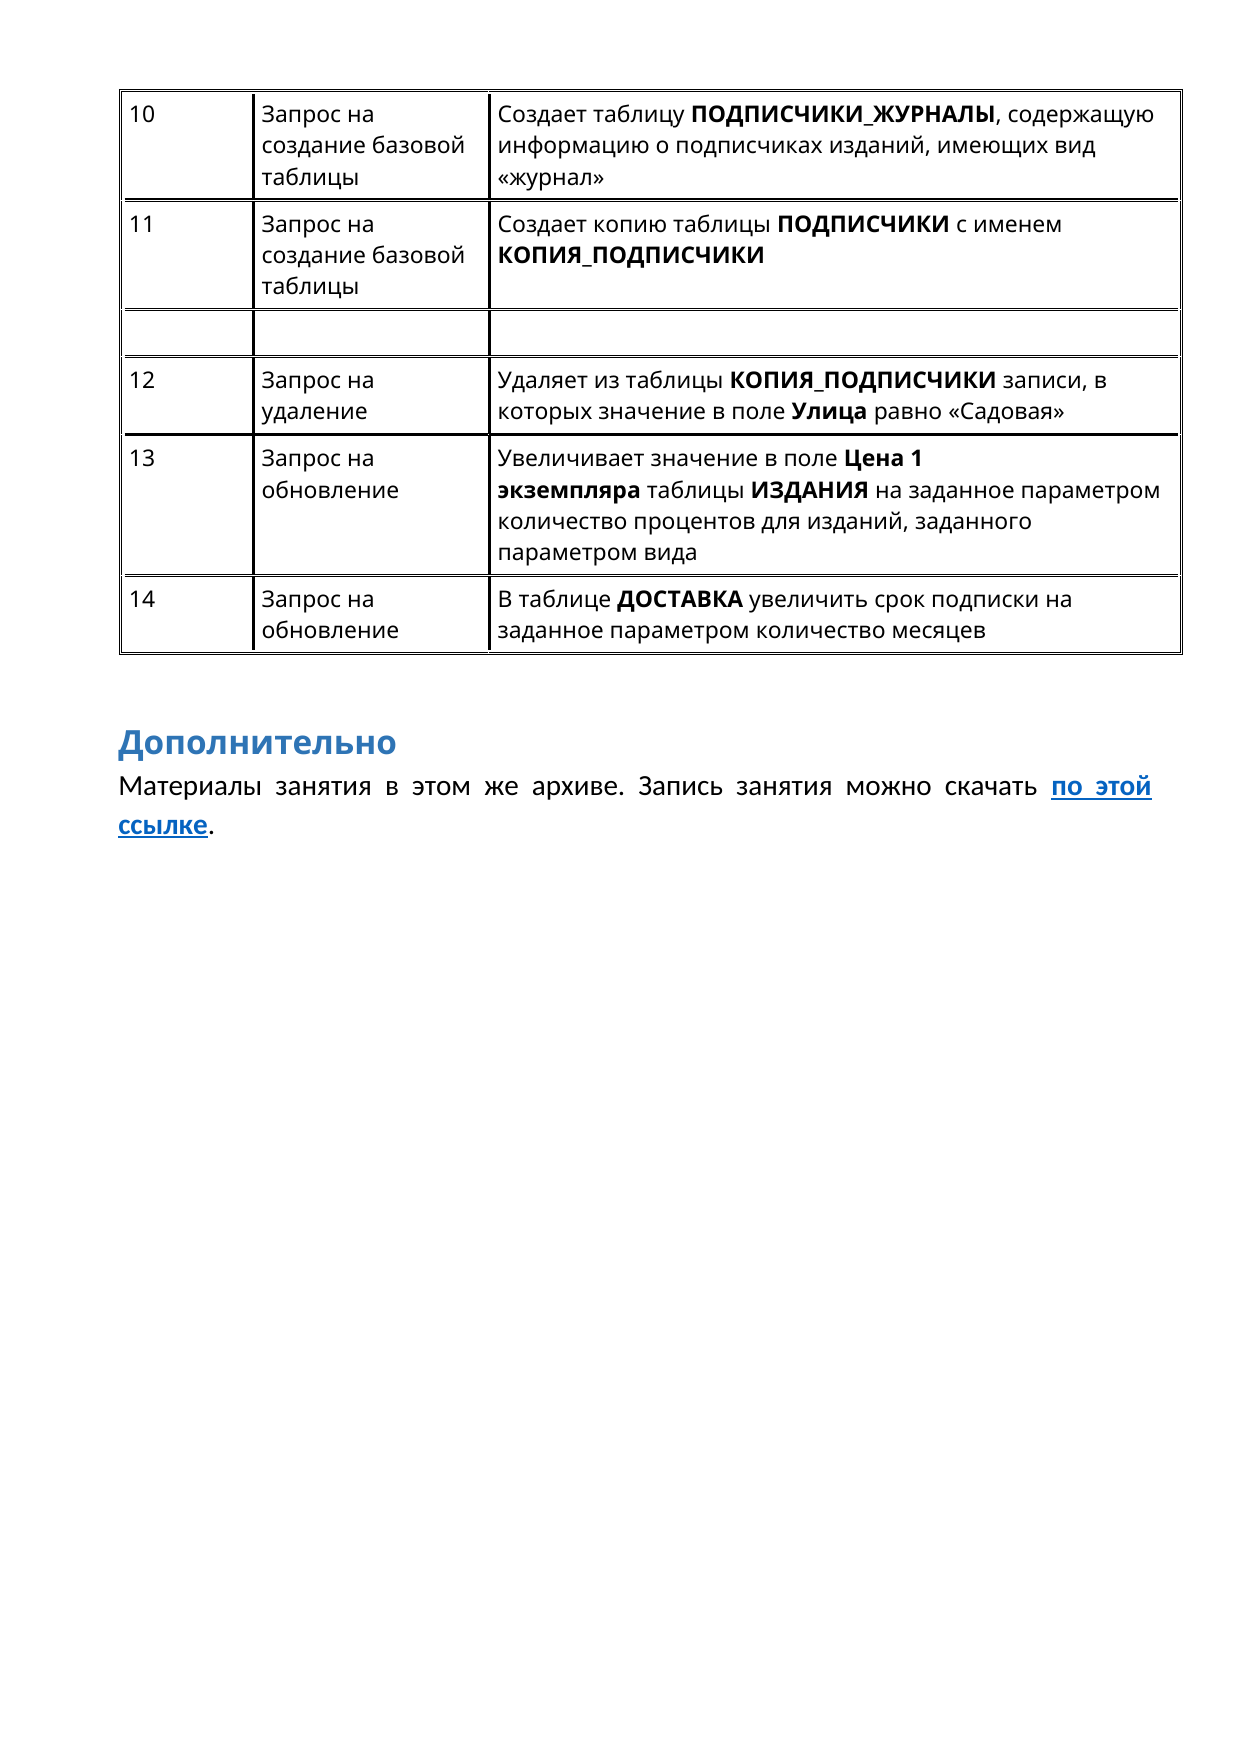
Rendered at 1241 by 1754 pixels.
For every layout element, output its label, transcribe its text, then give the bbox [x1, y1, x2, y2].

table_cell Запрос на обновление [253, 577, 489, 652]
table_cell Удаляет из таблицы КОПИЯ_ПОДПИСЧИКИ записи, в которых значение в поле Улица равно «Садовая» [491, 355, 1180, 433]
table_cell Запрос на обновление [255, 436, 488, 573]
table_cell В таблице ДОСТАВКА увеличить срок подписки на заданное параметром количество месяцев [489, 574, 1180, 652]
subtitle Дополнительно [118, 718, 1152, 764]
table_cell Запрос на создание базовой таблицы [253, 90, 489, 198]
table_cell [120, 308, 253, 354]
table_cell 14 [122, 574, 253, 652]
table_cell [255, 311, 488, 354]
table_cell Запрос на удаление [255, 358, 488, 433]
table_cell 12 [122, 355, 252, 433]
table_cell 11 [122, 198, 252, 308]
table_cell 10 [122, 92, 253, 198]
table_cell 13 [120, 433, 252, 573]
table_cell [489, 308, 1181, 354]
table_cell Создает таблицу ПОДПИСЧИКИ_ЖУРНАЛЫ, содержащую информацию о подписчиках изданий, имеющих вид «журнал» [489, 92, 1180, 198]
text Материалы занятия в этом же архиве. Запись занятия можно скачать по этой ссылке. [118, 767, 1152, 841]
table_cell Запрос на создание базовой таблицы [255, 202, 488, 308]
table_cell Создает копию таблицы ПОДПИСЧИКИ с именем КОПИЯ_ПОДПИСЧИКИ [491, 198, 1180, 308]
table_cell Увеличивает значение в поле Цена 1 экземпляра таблицы ИЗДАНИЯ на заданное параметром количество процентов для изданий, заданного параметром вида [491, 433, 1181, 573]
